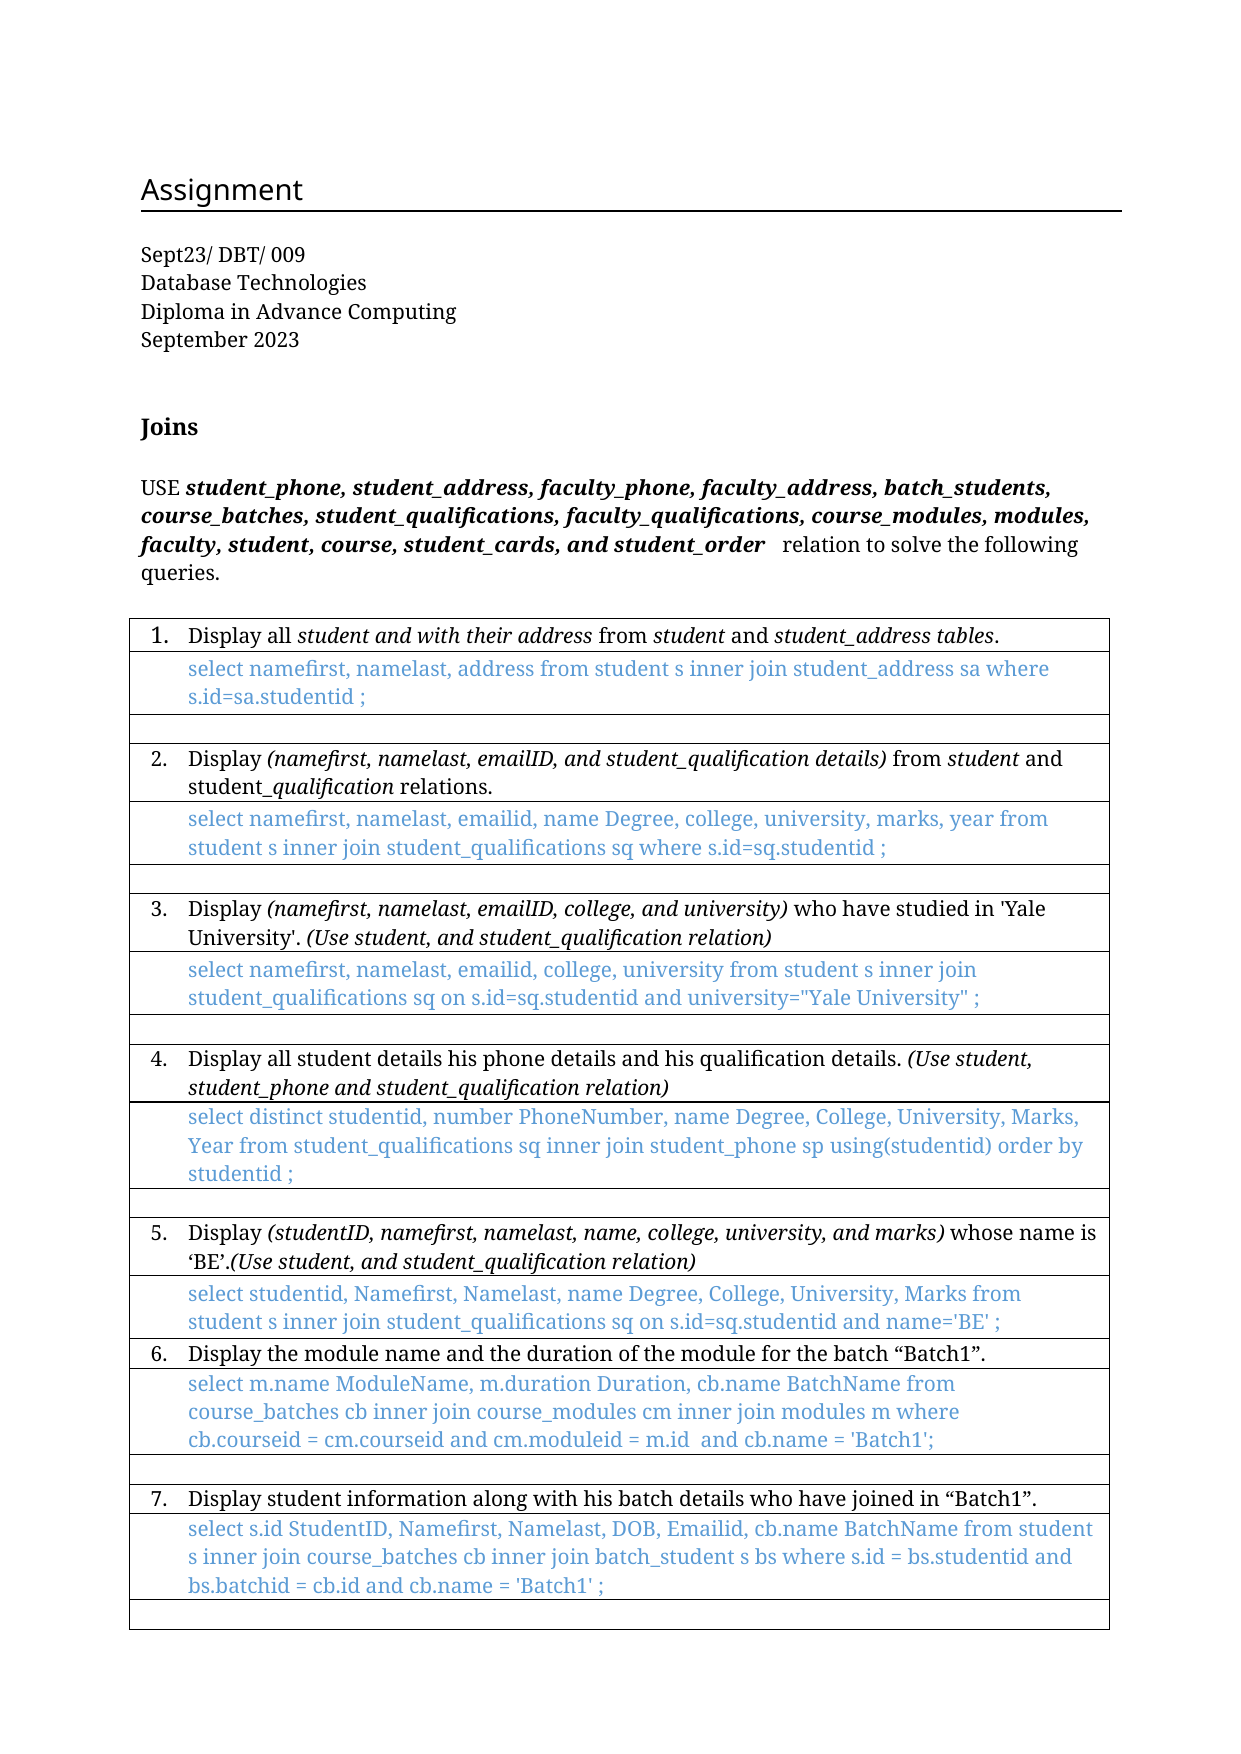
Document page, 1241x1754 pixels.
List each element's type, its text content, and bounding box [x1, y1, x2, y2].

table_cell Display student information along with his batch details who have joined in “Batch1”. [130, 1485, 1109, 1513]
text Sept23/ DBT/ 009 [141, 240, 1122, 268]
table_cell [130, 865, 1109, 893]
table_cell Display (namefirst, namelast, emailID, and student_qualification details) from student and student_qualification relations. [130, 744, 1109, 801]
table_cell Display the module name and the duration of the module for the batch “Batch1”. [130, 1339, 1109, 1368]
text Database Technologies [141, 268, 1122, 297]
text Diploma in Advance Computing [141, 297, 1122, 325]
table_cell [130, 1455, 1109, 1483]
table_cell Display all student details his phone details and his qualification details. (Use student, student_phone and student_qualification relation) [130, 1045, 1109, 1101]
table_cell select distinct studentid, number PhoneNumber, name Degree, College, University, Marks, Year from student_qualifications sq inner join student_phone sp using(studentid) order by studentid ; [130, 1103, 1109, 1188]
table_cell Display (studentID, namefirst, namelast, name, college, university, and marks) whose name is ‘BE’.(Use student, and student_qualification relation) [130, 1218, 1109, 1275]
table_cell select namefirst, namelast, emailid, college, university from student s inner join student_qualifications sq on s.id=sq.studentid and university="Yale University" ; [130, 952, 1109, 1014]
text USE student_phone, student_address, faculty_phone, faculty_address, batch_students, course_batches, student_qualifications, faculty_qualifications, course_modules, modules, faculty, student, course, student_cards, and student_order relation to solve the following queries. [141, 473, 1122, 587]
table_cell select s.id StudentID, Namefirst, Namelast, DOB, Emailid, cb.name BatchName from student s inner join course_batches cb inner join batch_student s bs where s.id = bs.studentid and bs.batchid = cb.id and cb.name = 'Batch1' ; [130, 1514, 1109, 1599]
table_cell select m.name ModuleName, m.duration Duration, cb.name BatchName from course_batches cb inner join course_modules cm inner join modules m where cb.courseid = cm.courseid and cm.moduleid = m.id and cb.name = 'Batch1'; [130, 1369, 1109, 1454]
text September 2023 [141, 325, 1122, 354]
table_cell select namefirst, namelast, address from student s inner join student_address sa where s.id=sa.studentid ; [130, 652, 1109, 713]
table_cell [130, 1015, 1109, 1043]
table_cell [130, 715, 1109, 743]
table_cell Display (namefirst, namelast, emailID, college, and university) who have studied in 'Yale University'. (Use student, and student_qualification relation) [130, 894, 1109, 951]
text Assignment [141, 169, 1122, 210]
table_header Display all student and with their address from student and student_address tables. [130, 619, 1109, 651]
table_cell select studentid, Namefirst, Namelast, name Degree, College, University, Marks from student s inner join student_qualifications sq on s.id=sq.studentid and name='BE' ; [130, 1276, 1109, 1338]
text Joins [141, 411, 1122, 442]
table_cell select namefirst, namelast, emailid, name Degree, college, university, marks, year from student s inner join student_qualifications sq where s.id=sq.studentid ; [130, 802, 1109, 864]
table_cell [130, 1189, 1109, 1217]
table_cell [130, 1600, 1109, 1629]
